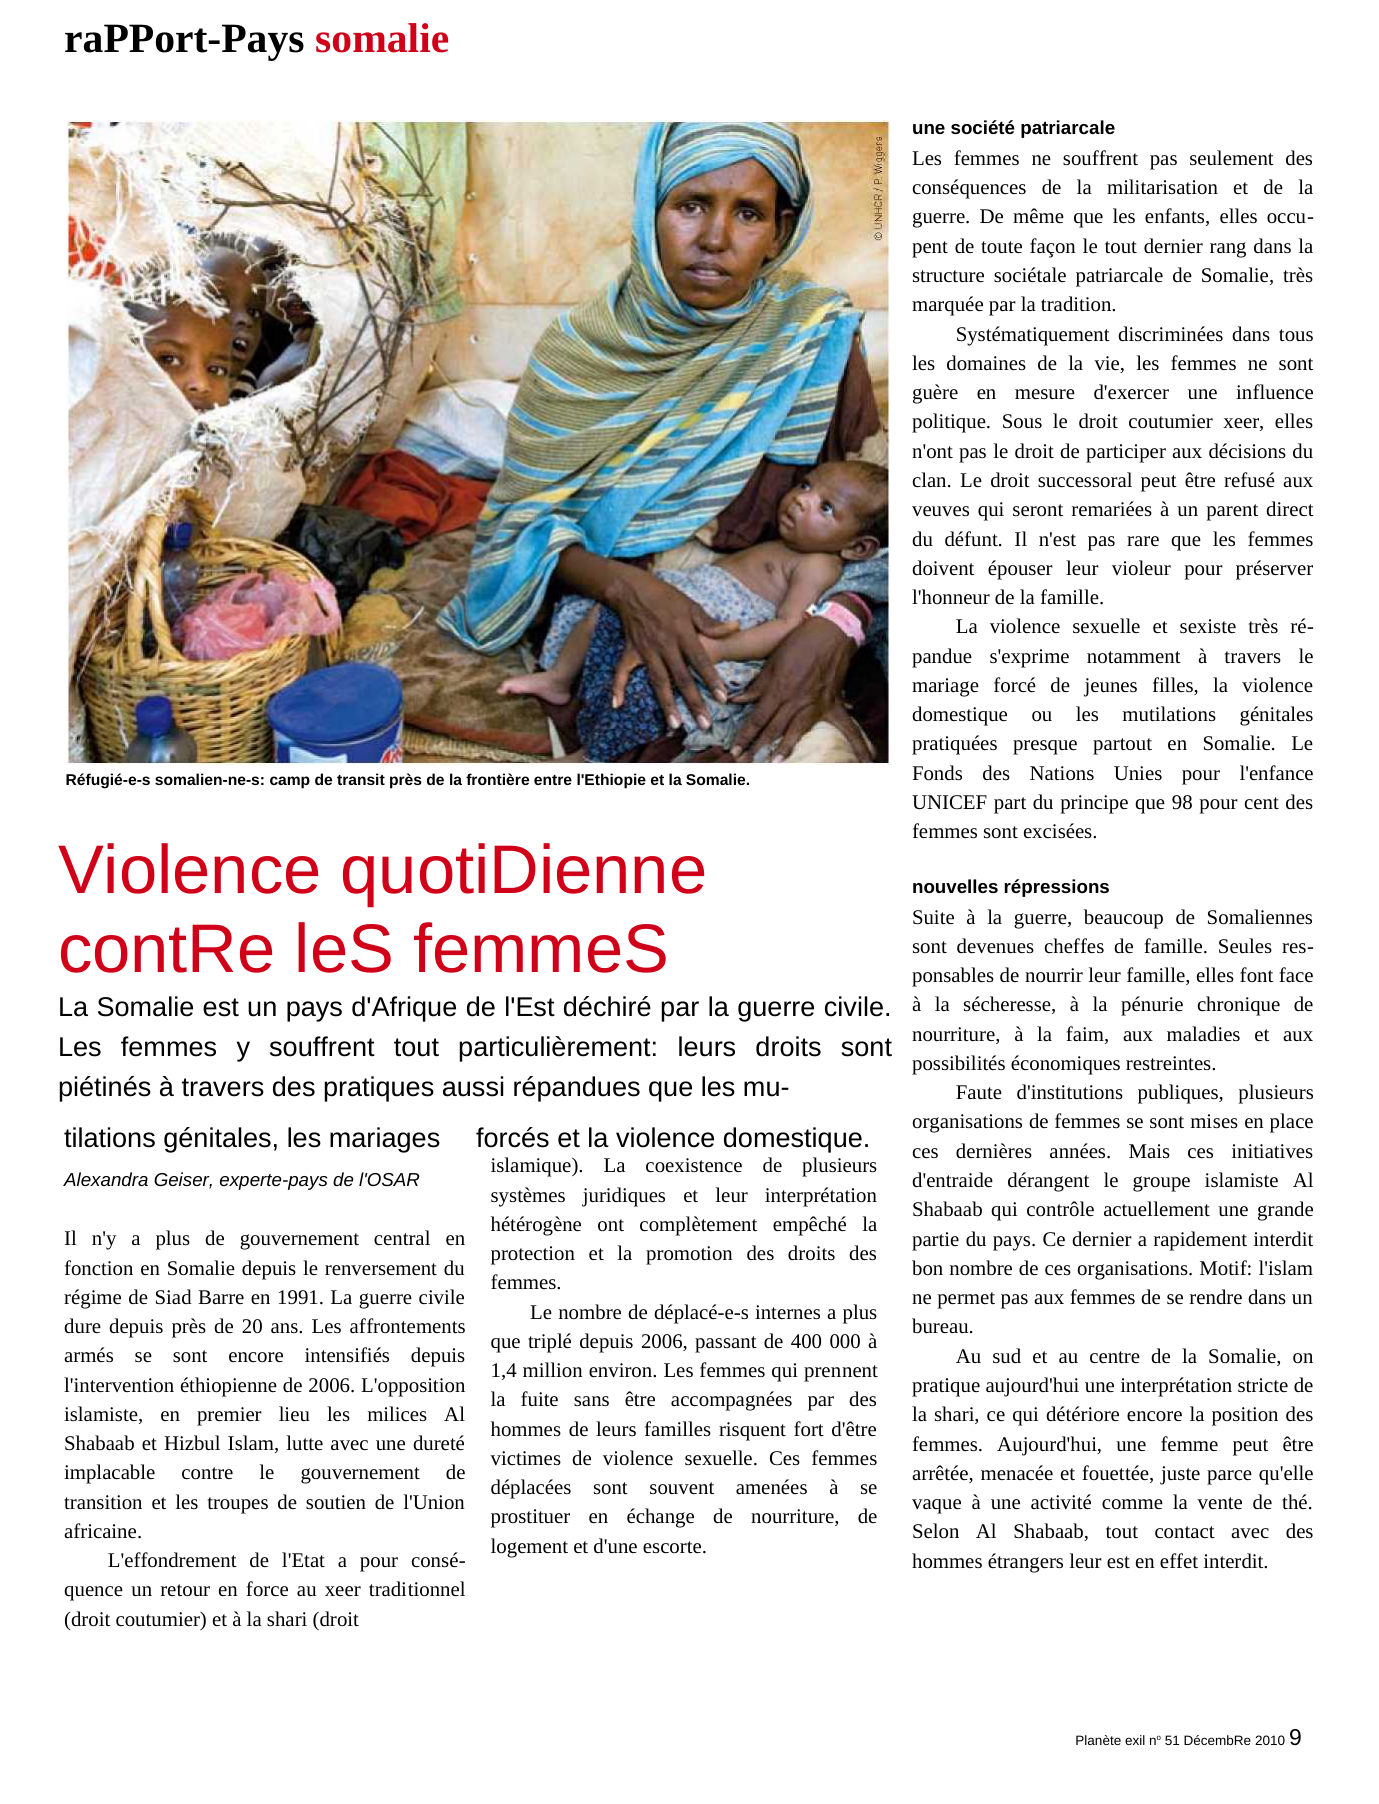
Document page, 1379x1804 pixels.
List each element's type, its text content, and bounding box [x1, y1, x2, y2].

picture [66, 120, 891, 765]
text tilations génitales, les mariages [64, 117, 465, 1153]
text Le nombre de déplacé-e-s internes a plus que triplé depuis 2006, passant de 400 000 à 1,4 million environ. Les femmes qui prennent la fuite sans être accompagnées par des hommes de leurs familles risquent fort d'être victimes de violence sexuelle. Ces femmes déplacées sont souvent amenées à se prostituer en échange de nourriture, de logement et d'une escorte. [490, 1299, 878, 1558]
text Il n'y a plus de gouvernement central en fonction en Somalie depuis le renversement du régime de Siad Barre en 1991. La guerre civile dure depuis près de 20 ans. Les affrontements armés se sont encore intensifiés depuis l'intervention éthiopienne de 2006. L'opposition islamiste, en premier lieu les milices Al Shabaab et Hizbul Islam, lutte avec une dureté implacable contre le gouvernement de transition et les troupes de soutien de l'Union africaine. [64, 1226, 465, 1543]
text L'effondrement de l'Etat a pour conséquence un retour en force au xeer traditionnel (droit coutumier) et à la shari (droitforcés et la violence domestique. [64, 1548, 465, 1631]
text Les femmes ne souffrent pas seulement des conséquences de la militarisation et de la guerre. De même que les enfants, elles occupent de toute façon le tout dernier rang dans la structure sociétale patriarcale de Somalie, très marquée par la tradition. [912, 146, 1314, 316]
text raPPort-Pays somalie [64, 13, 1314, 61]
text nouvelles répressions [912, 876, 1314, 897]
text La violence sexuelle et sexiste très répandue s'exprime notamment à travers le mariage forcé de jeunes filles, la violence domestique ou les mutilations génitales pratiquées presque partout en Somalie. Le Fonds des Nations Unies pour l'enfance UNICEF part du principe que 98 pour cent des femmes sont excisées. [912, 614, 1314, 843]
text Au sud et au centre de la Somalie, on pratique aujourd'hui une interprétation stricte de la shari, ce qui détériore encore la position des femmes. Aujourd'hui, une femme peut être arrêtée, menacée et fouettée, juste parce qu'elle vaque à une activité comme la vente de thé. Selon Al Shabaab, tout contact avec des hommes étrangers leur est en effet interdit. [912, 1344, 1314, 1573]
text Alexandra Geiser, experte-pays de l'OSAR [64, 1169, 465, 1190]
text Suite à la guerre, beaucoup de Somaliennes sont devenues cheffes de famille. Seules responsables de nourrir leur famille, elles font face à la sécheresse, à la pénurie chronique de nourriture, à la faim, aux maladies et aux possibilités économiques restreintes. [912, 904, 1314, 1075]
text Systématiquement discriminées dans tous les domaines de la vie, les femmes ne sont guère en mesure d'exercer une influence politique. Sous le droit coutumier xeer, elles n'ont pas le droit de participer aux décisions du clan. Le droit successoral peut être refusé aux veuves qui seront remariées à un parent direct du défunt. Il n'est pas rare que les femmes doivent épouser leur violeur pour préserver l'honneur de la famille. [912, 322, 1314, 609]
text islamique). La coexistence de plusieurs systèmes juridiques et leur interprétation hétérogène ont complètement empêché la protection et la promotion des droits des femmes. [490, 1153, 878, 1294]
text une société patriarcale [912, 117, 1314, 138]
text Faute d'institutions publiques, plusieurs organisations de femmes se sont mises en place ces dernières années. Mais ces initiatives d'entraide dérangent le groupe islamiste Al Shabaab qui contrôle actuellement une grande partie du pays. Ce dernier a rapidement interdit bon nombre de ces organisations. Motif: l'islam ne permet pas aux femmes de se rendre dans un bureau. [912, 1080, 1314, 1338]
